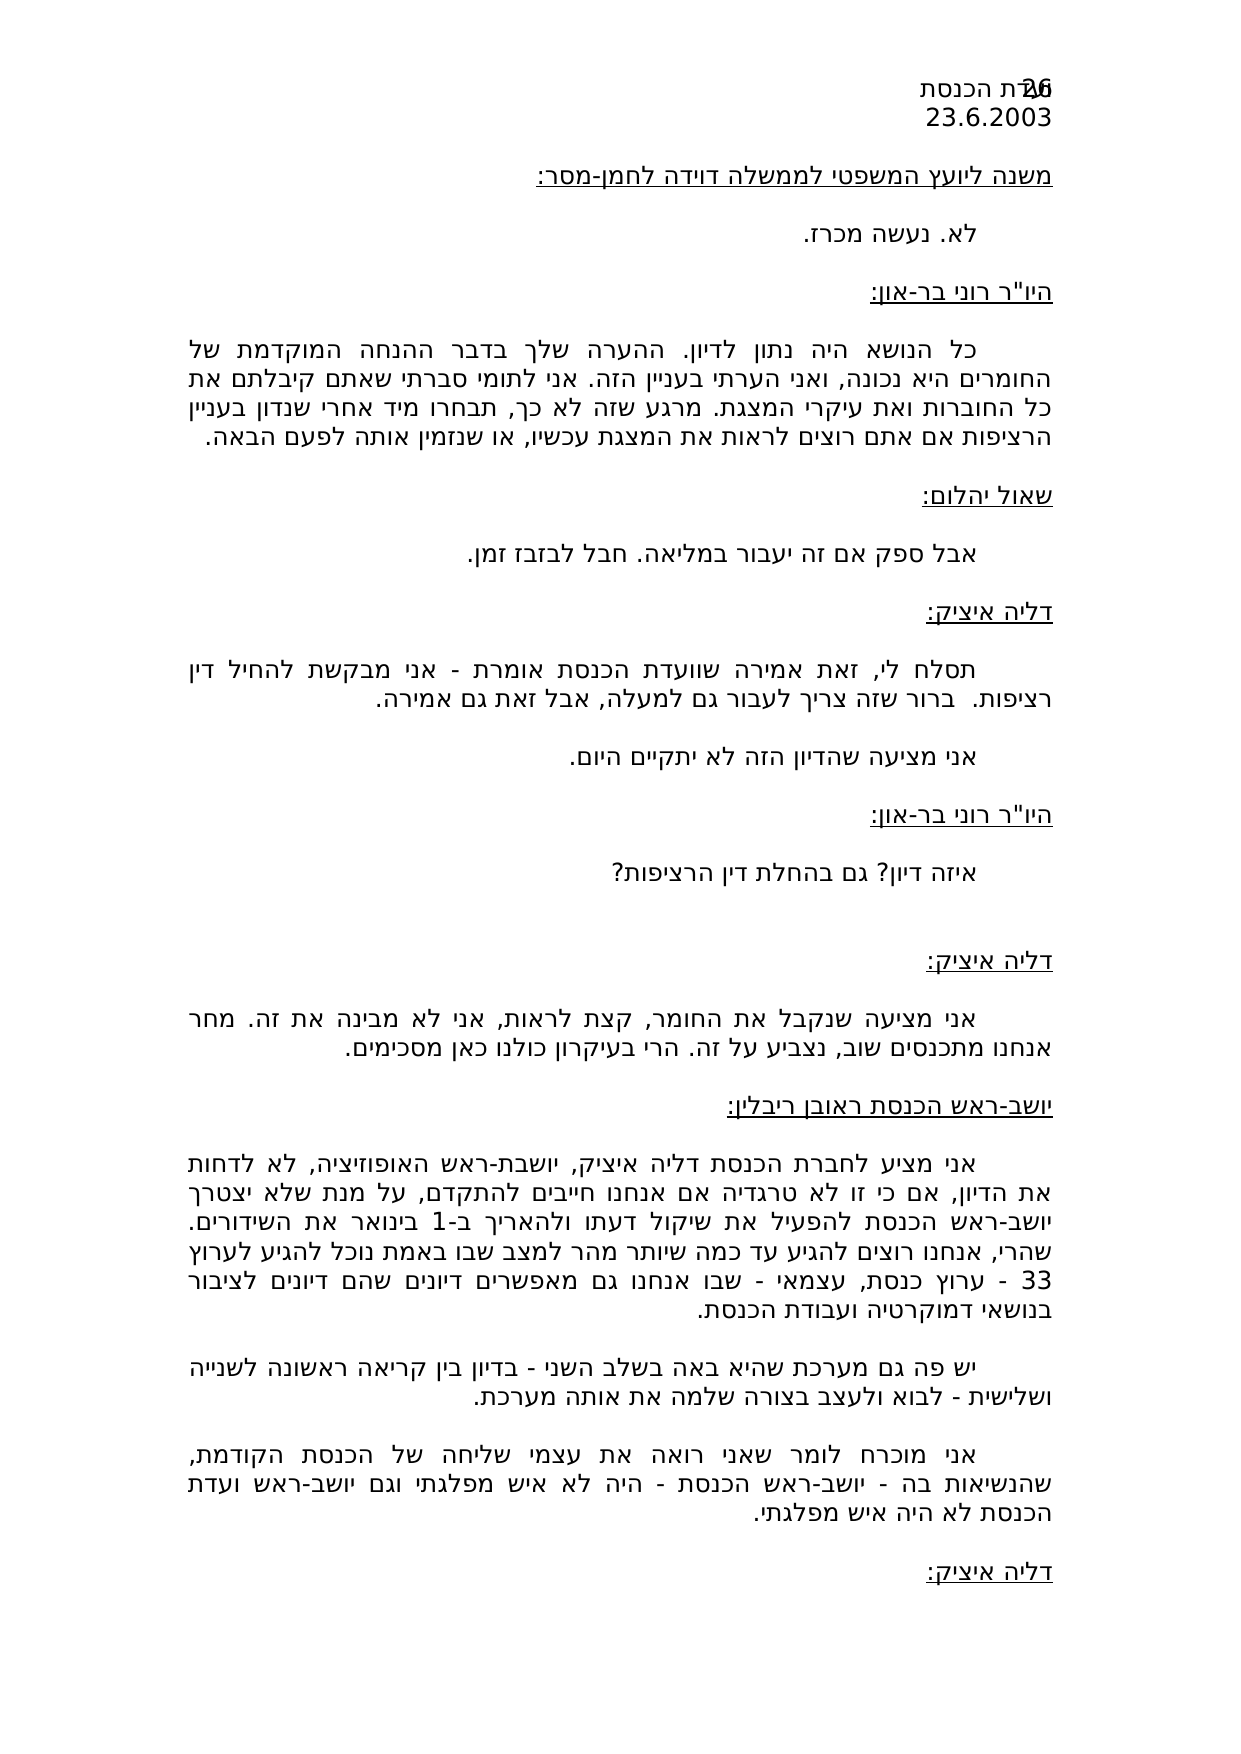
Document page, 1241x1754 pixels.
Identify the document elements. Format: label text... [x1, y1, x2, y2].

text דליה איציק: [187, 568, 1053, 626]
text לא. נעשה מכרז. [187, 219, 1053, 248]
text איזה דיון? גם בהחלת דין הרציפות? [187, 858, 1053, 887]
text תסלח לי, זאת אמירה שוועדת הכנסת אומרת - אני מבקשת להחיל דין רציפות. ברור שזה צריך לעבור גם למעלה, אבל זאת גם אמירה. [187, 655, 1053, 713]
text היו"ר רוני בר-און: [187, 771, 1053, 829]
text אני מוכרח לומר שאני רואה את עצמי שליחה של הכנסת הקודמת, שהנשיאות בה - יושב-ראש הכנסת - היה לא איש מפלגתי וגם יושב-ראש ועדת הכנסת לא היה איש מפלגתי. [187, 1440, 1053, 1527]
text אני מציעה שהדיון הזה לא יתקיים היום. [187, 742, 1053, 771]
text דליה איציק: [187, 887, 1053, 975]
text היו"ר רוני בר-און: [187, 248, 1053, 306]
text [187, 161, 1053, 190]
text יש פה גם מערכת שהיא באה בשלב השני - בדיון בין קריאה ראשונה לשנייה ושלישית - לבוא ולעצב בצורה שלמה את אותה מערכת. [187, 1353, 1053, 1411]
text שאול יהלום: [187, 452, 1053, 510]
text אבל ספק אם זה יעבור במליאה. חבל לבזבז זמן. [187, 539, 1053, 568]
text אני מציע לחברת הכנסת דליה איציק, יושבת-ראש האופוזיציה, לא לדחות את הדיון, אם כי זו לא טרגדיה אם אנחנו חייבים להתקדם, על מנת שלא יצטרך יושב-ראש הכנסת להפעיל את שיקול דעתו ולהאריך ב-1 בינואר את השידורים. שהרי, אנחנו רוצים להגיע עד כמה שיותר מהר למצב שבו באמת נוכל להגיע לערוץ 33 - ערוץ כנסת, עצמאי - שבו אנחנו גם מאפשרים דיונים שהם דיונים לציבור בנושאי דמוקרטיה ועבודת הכנסת. [187, 1149, 1053, 1324]
text כל הנושא היה נתון לדיון. ההערה שלך בדבר ההנחה המוקדמת של החומרים היא נכונה, ואני הערתי בעניין הזה. אני לתומי סברתי שאתם קיבלתם את כל החוברות ואת עיקרי המצגת. מרגע שזה לא כך, תבחרו מיד אחרי שנדון בעניין הרציפות אם אתם רוצים לראות את המצגת עכשיו, או שנזמין אותה לפעם הבאה. [187, 335, 1053, 452]
text דליה איציק: [187, 1527, 1053, 1586]
text יושב-ראש הכנסת ראובן ריבלין: [187, 1062, 1053, 1120]
text אני מציעה שנקבל את החומר, קצת לראות, אני לא מבינה את זה. מחר אנחנו מתכנסים שוב, נצביע על זה. הרי בעיקרון כולנו כאן מסכימים. [187, 1004, 1053, 1062]
